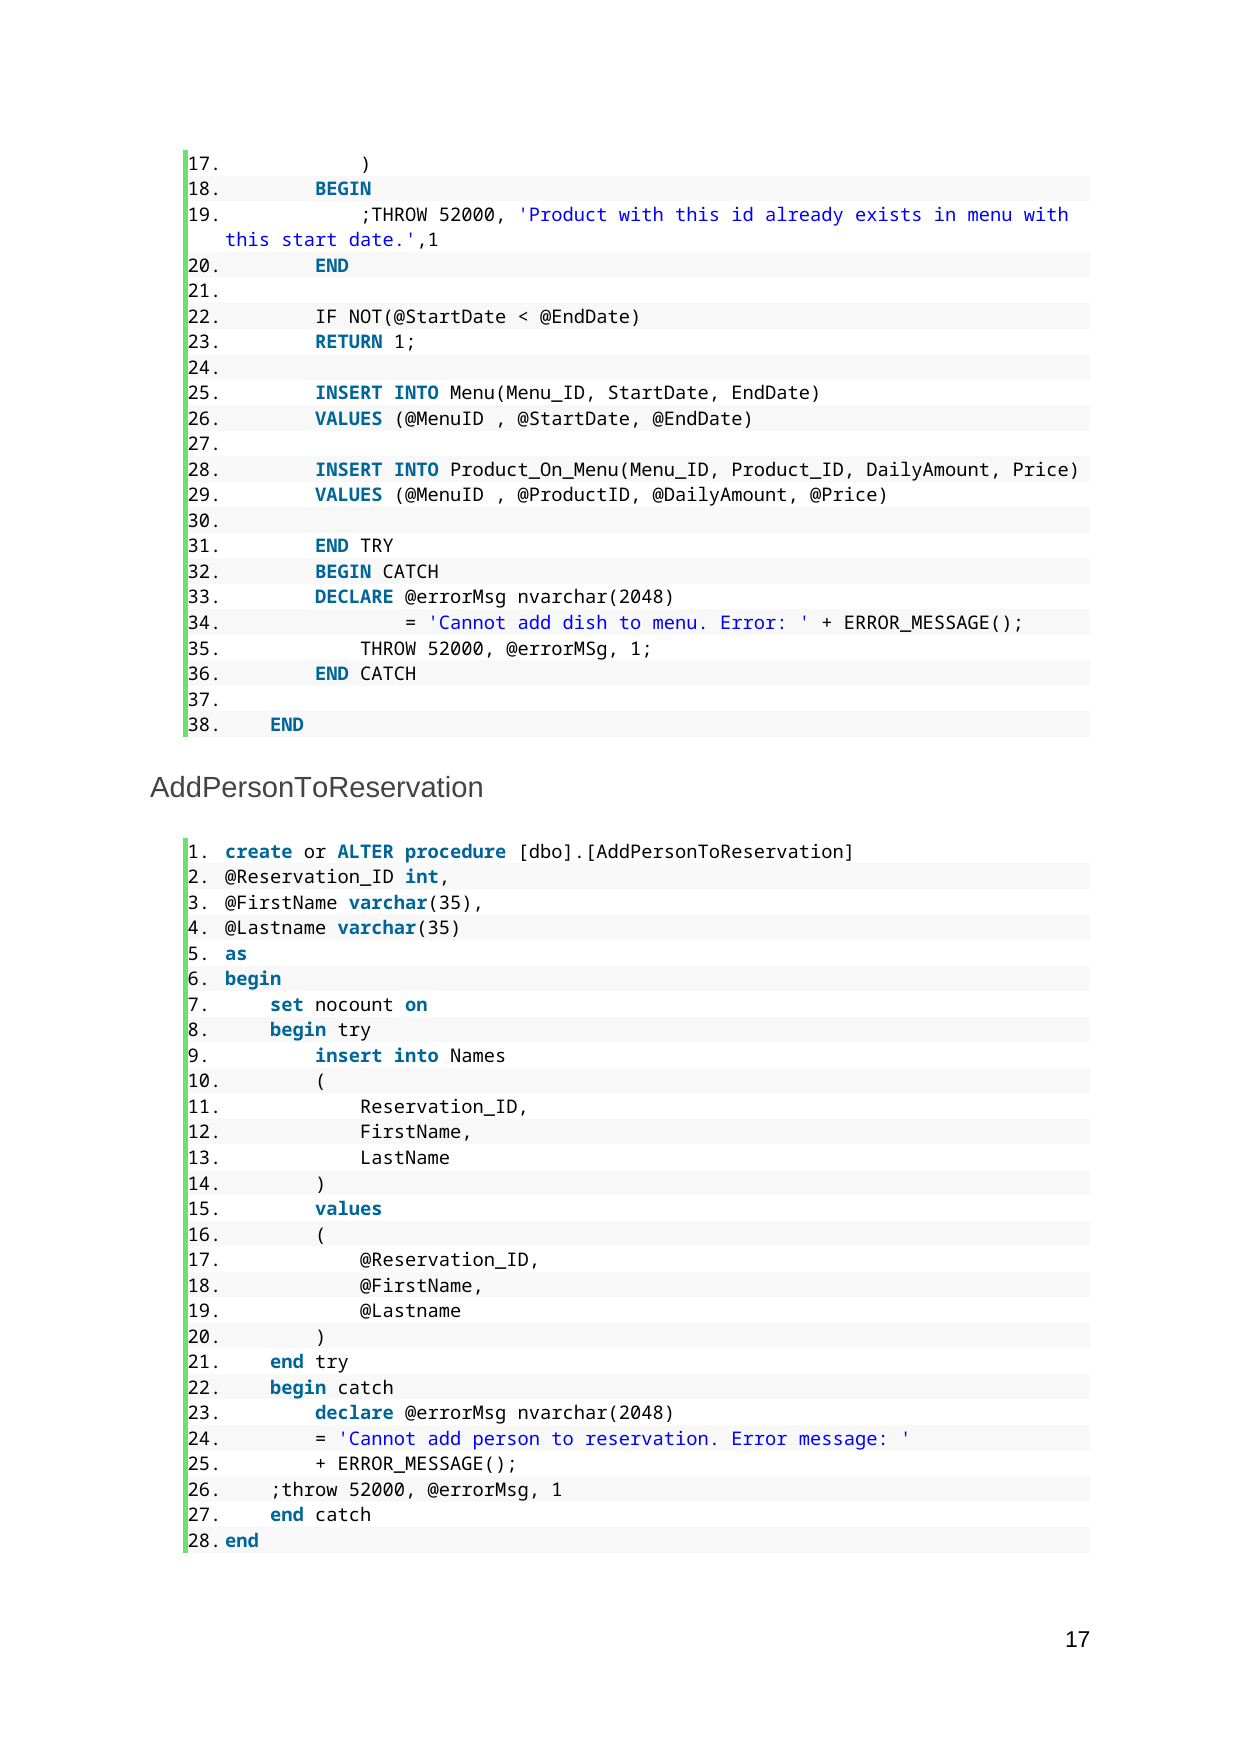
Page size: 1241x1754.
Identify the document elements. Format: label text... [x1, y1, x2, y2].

list begin try [188, 1017, 1090, 1042]
list BEGIN CATCH [188, 558, 1090, 584]
list @Reservation_ID, [188, 1246, 1090, 1272]
list @FirstName varchar(35), [188, 889, 1090, 914]
list end catch [188, 1502, 1090, 1527]
list as [188, 940, 1090, 966]
list begin catch [188, 1374, 1090, 1399]
list END CATCH [188, 660, 1090, 686]
list create or ALTER procedure [dbo].[AddPersonToReservation] [188, 838, 1090, 863]
list @Lastname [188, 1297, 1090, 1323]
list END [188, 252, 1090, 278]
list INSERT INTO Menu(Menu_ID, StartDate, EndDate) [188, 380, 1090, 405]
list ( [188, 1068, 1090, 1093]
list VALUES (@MenuID , @ProductID, @DailyAmount, @Price) [188, 482, 1090, 507]
list end try [188, 1348, 1090, 1374]
list end [188, 1527, 1090, 1553]
list ;THROW 52000, 'Product with this id already exists in menu with this start date.',1 [188, 201, 1090, 252]
list ) [188, 1323, 1090, 1348]
list begin [188, 966, 1090, 991]
list ) [188, 1170, 1090, 1195]
list BEGIN [188, 176, 1090, 201]
list @Reservation_ID int, [188, 863, 1090, 889]
list INSERT INTO Product_On_Menu(Menu_ID, Product_ID, DailyAmount, Price) [188, 456, 1090, 482]
list IF NOT(@StartDate < @EndDate) [188, 303, 1090, 329]
list values [188, 1195, 1090, 1221]
list ) [188, 150, 1090, 176]
list DECLARE @errorMsg nvarchar(2048) [188, 584, 1090, 609]
list @FirstName, [188, 1272, 1090, 1297]
list THROW 52000, @errorMSg, 1; [188, 635, 1090, 660]
list LastName [188, 1144, 1090, 1170]
list Reservation_ID, [188, 1093, 1090, 1119]
list ( [188, 1221, 1090, 1246]
list = 'Cannot add person to reservation. Error message: ' [188, 1425, 1090, 1451]
list @Lastname varchar(35) [188, 914, 1090, 940]
list set nocount on [188, 991, 1090, 1017]
subtitle AddPersonToReservation [150, 770, 1090, 804]
list VALUES (@MenuID , @StartDate, @EndDate) [188, 405, 1090, 431]
list insert into Names [188, 1042, 1090, 1068]
list + ERROR_MESSAGE(); [188, 1451, 1090, 1476]
list END [188, 711, 1090, 737]
list RETURN 1; [188, 329, 1090, 354]
list = 'Cannot add dish to menu. Error: ' + ERROR_MESSAGE(); [188, 609, 1090, 635]
list END TRY [188, 533, 1090, 558]
list ;throw 52000, @errorMsg, 1 [188, 1476, 1090, 1502]
list FirstName, [188, 1119, 1090, 1144]
list declare @errorMsg nvarchar(2048) [188, 1399, 1090, 1425]
